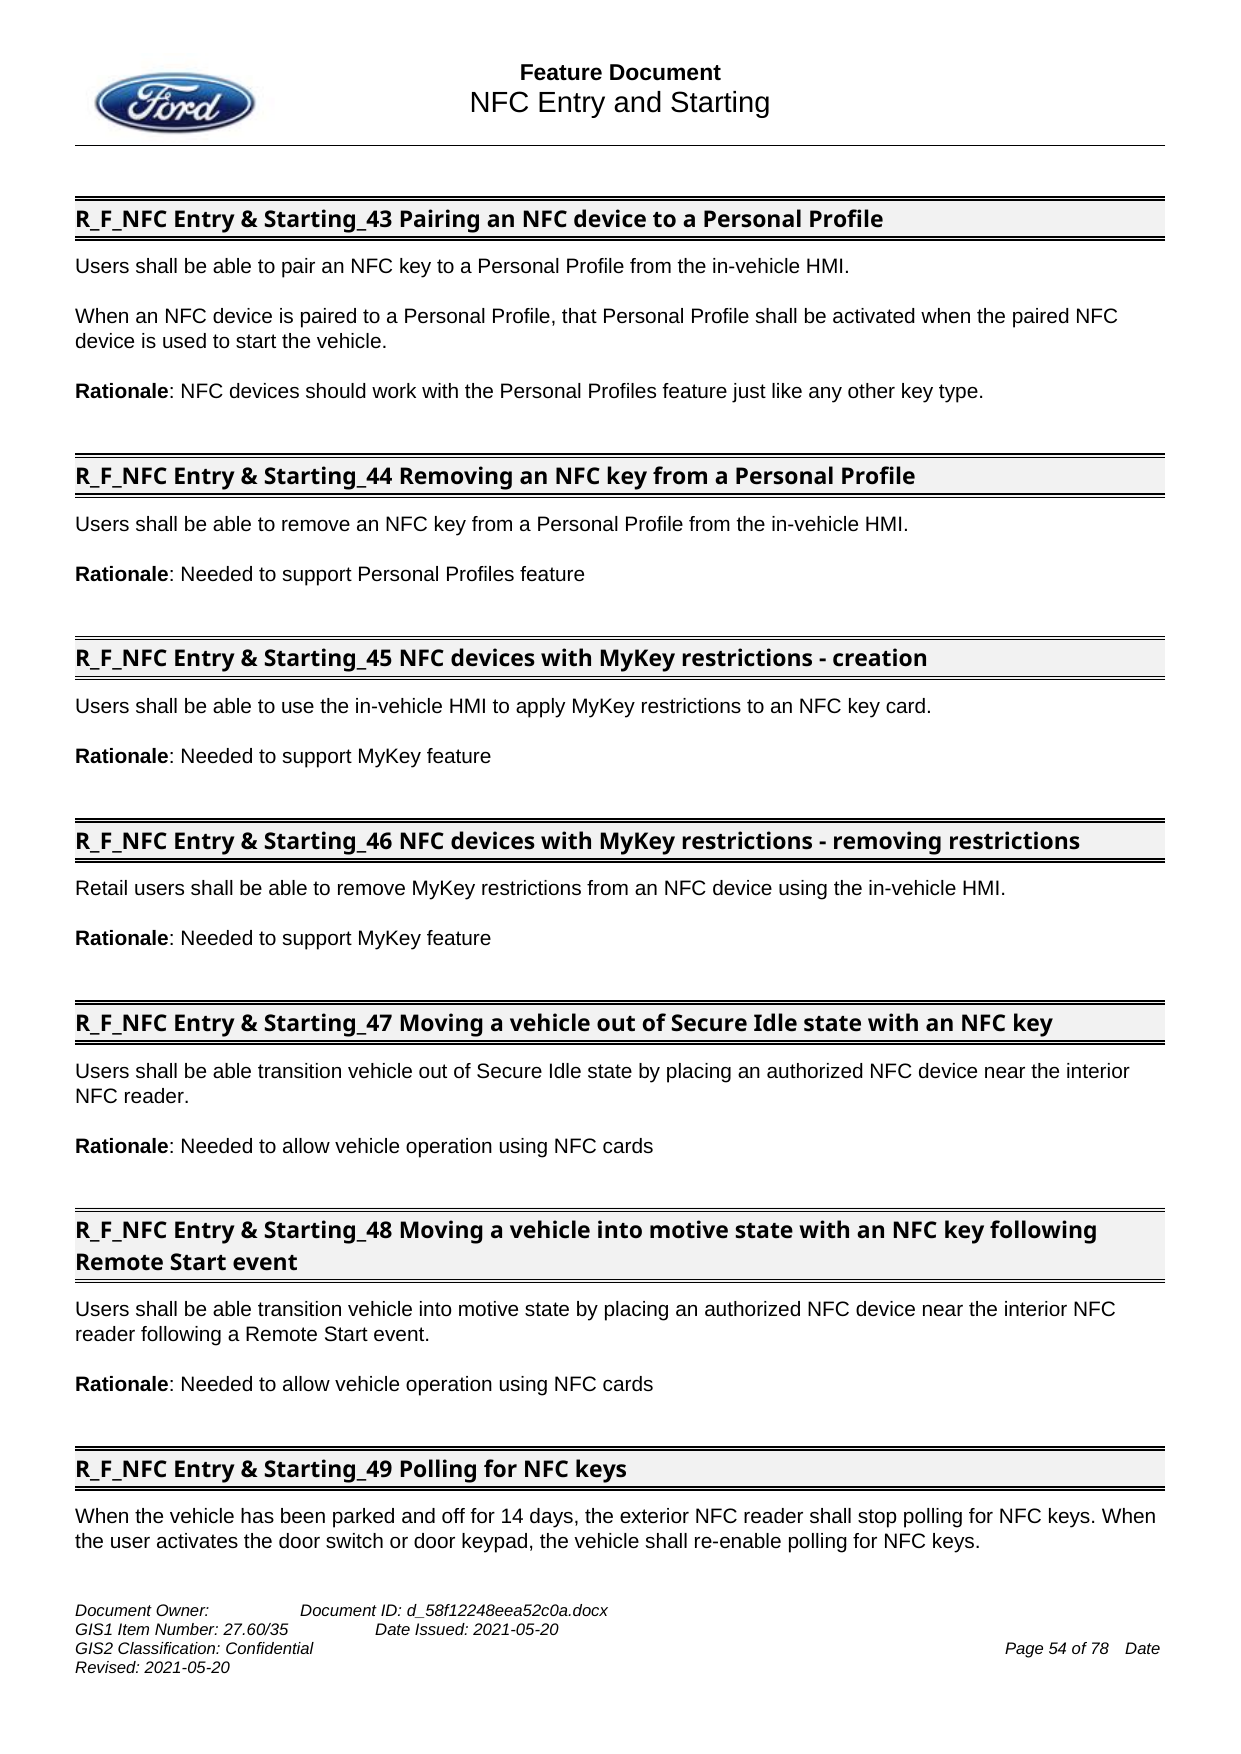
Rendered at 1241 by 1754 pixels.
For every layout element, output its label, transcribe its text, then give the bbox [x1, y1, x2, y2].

text When an NFC device is paired to a Personal Profile, that Personal Profile shall be activated when the paired NFC device is used to start the vehicle. [75, 303, 1165, 353]
text Users shall be able transition vehicle out of Secure Idle state by placing an authorized NFC device near the interior NFC reader. [75, 1057, 1165, 1107]
text R_F_NFC Entry & Starting_47 Moving a vehicle out of Secure Idle state with an NFC key [75, 1005, 1165, 1040]
text Rationale: Needed to support Personal Profiles feature [75, 561, 1165, 586]
text R_F_NFC Entry & Starting_48 Moving a vehicle into motive state with an NFC key following Remote Start event [75, 1212, 1165, 1279]
text When the vehicle has been parked and off for 14 days, the exterior NFC reader shall stop polling for NFC keys. When the user activates the door switch or door keypad, the vehicle shall re-enable polling for NFC keys. [75, 1503, 1165, 1553]
text Rationale: Needed to allow vehicle operation using NFC cards [75, 1371, 1165, 1396]
picture [75, 53, 275, 145]
text Users shall be able transition vehicle into motive state by placing an authorized NFC device near the interior NFC reader following a Remote Start event. [75, 1296, 1165, 1346]
text Users shall be able to use the in-vehicle HMI to apply MyKey restrictions to an NFC key card. [75, 693, 1165, 718]
picture [75, 146, 275, 154]
text Rationale: Needed to support MyKey feature [75, 743, 1165, 768]
text Users shall be able to pair an NFC key to a Personal Profile from the in-vehicle HMI. [75, 253, 1165, 278]
text Retail users shall be able to remove MyKey restrictions from an NFC device using the in-vehicle HMI. [75, 875, 1165, 900]
text R_F_NFC Entry & Starting_45 NFC devices with MyKey restrictions - creation [75, 640, 1165, 676]
text Rationale: Needed to allow vehicle operation using NFC cards [75, 1132, 1165, 1157]
text R_F_NFC Entry & Starting_49 Polling for NFC keys [75, 1451, 1165, 1486]
text R_F_NFC Entry & Starting_43 Pairing an NFC device to a Personal Profile [75, 201, 1165, 236]
text R_F_NFC Entry & Starting_44 Removing an NFC key from a Personal Profile [75, 458, 1165, 493]
text R_F_NFC Entry & Starting_46 NFC devices with MyKey restrictions - removing restrictions [75, 823, 1165, 858]
text Rationale: Needed to support MyKey feature [75, 925, 1165, 950]
text Rationale: NFC devices should work with the Personal Profiles feature just like any other key type. [75, 378, 1165, 403]
text Users shall be able to remove an NFC key from a Personal Profile from the in-vehicle HMI. [75, 511, 1165, 536]
